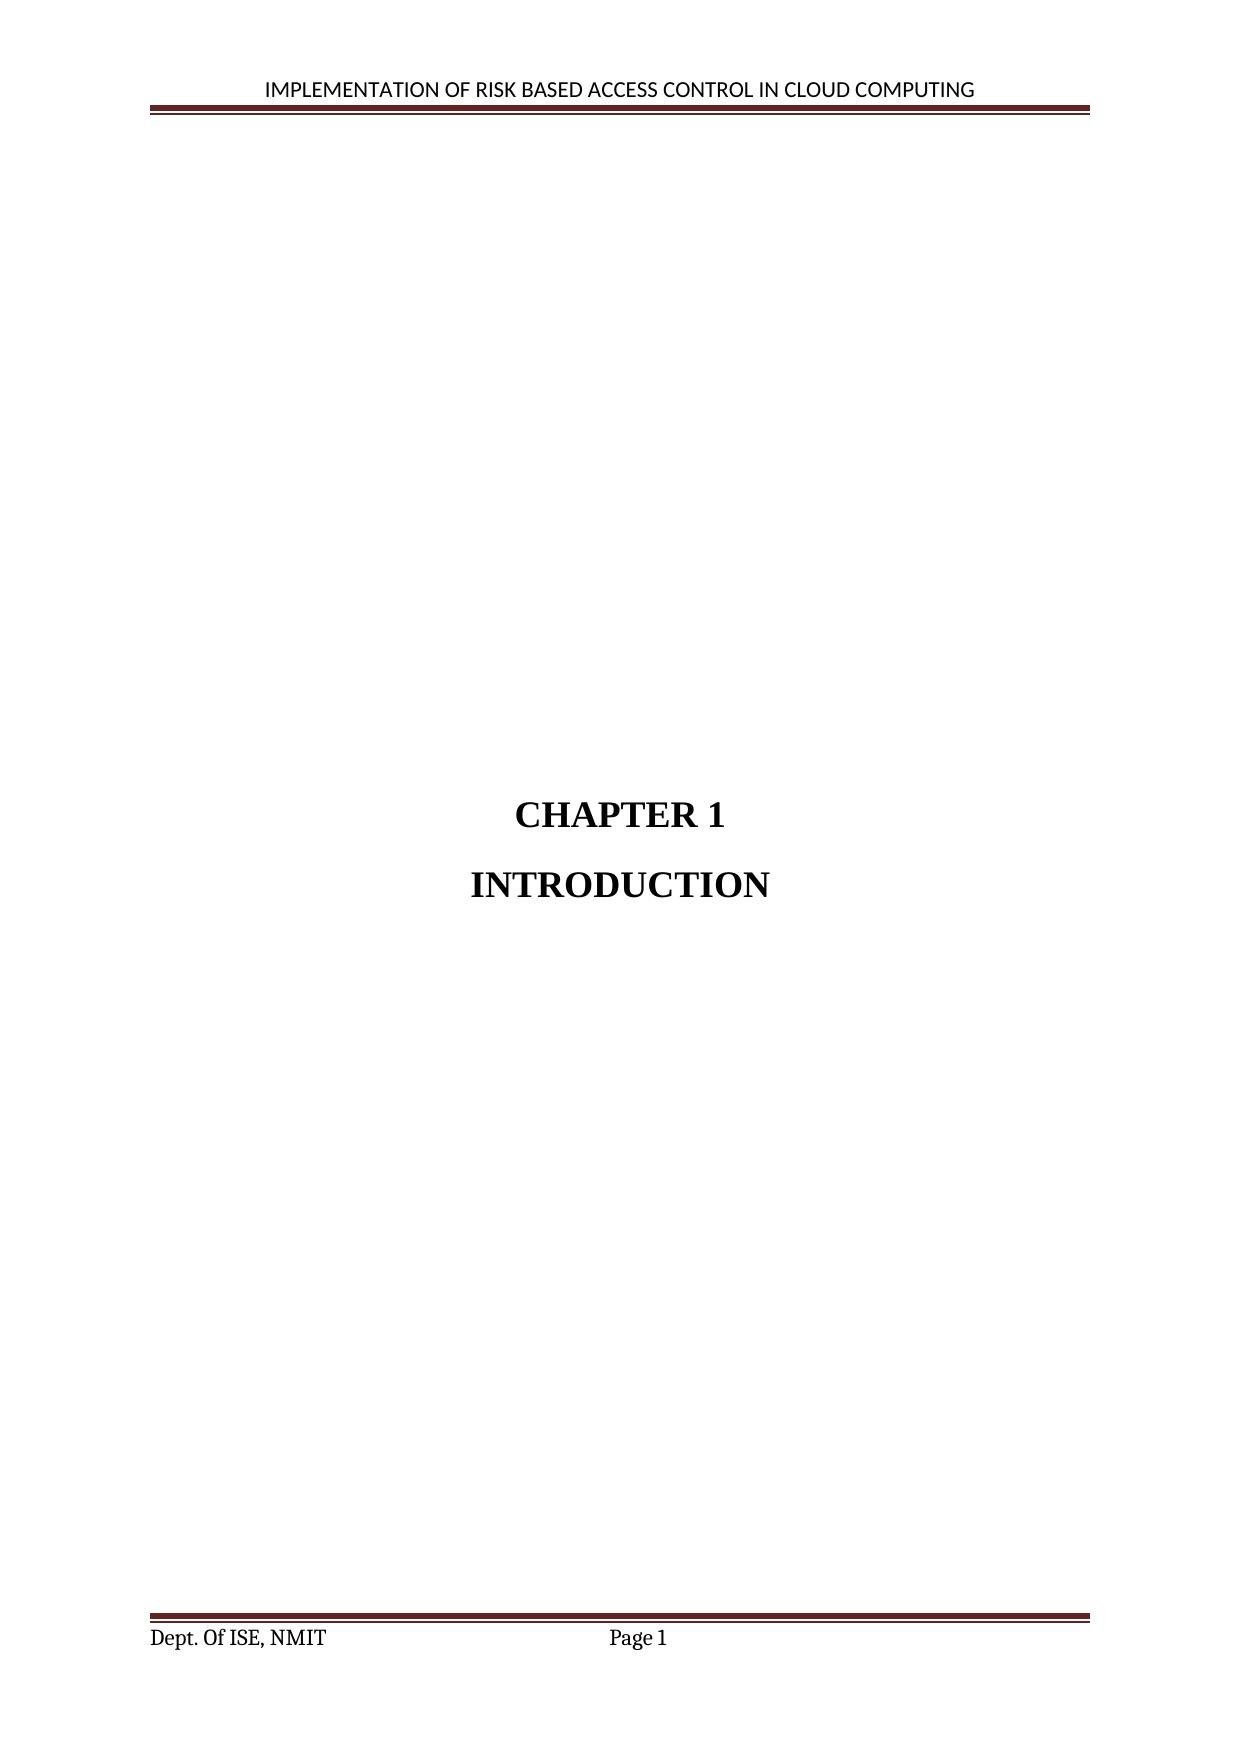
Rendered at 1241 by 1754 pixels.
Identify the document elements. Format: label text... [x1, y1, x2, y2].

text CHAPTER 1 [150, 792, 1090, 835]
text INTRODUCTION [150, 862, 1090, 906]
